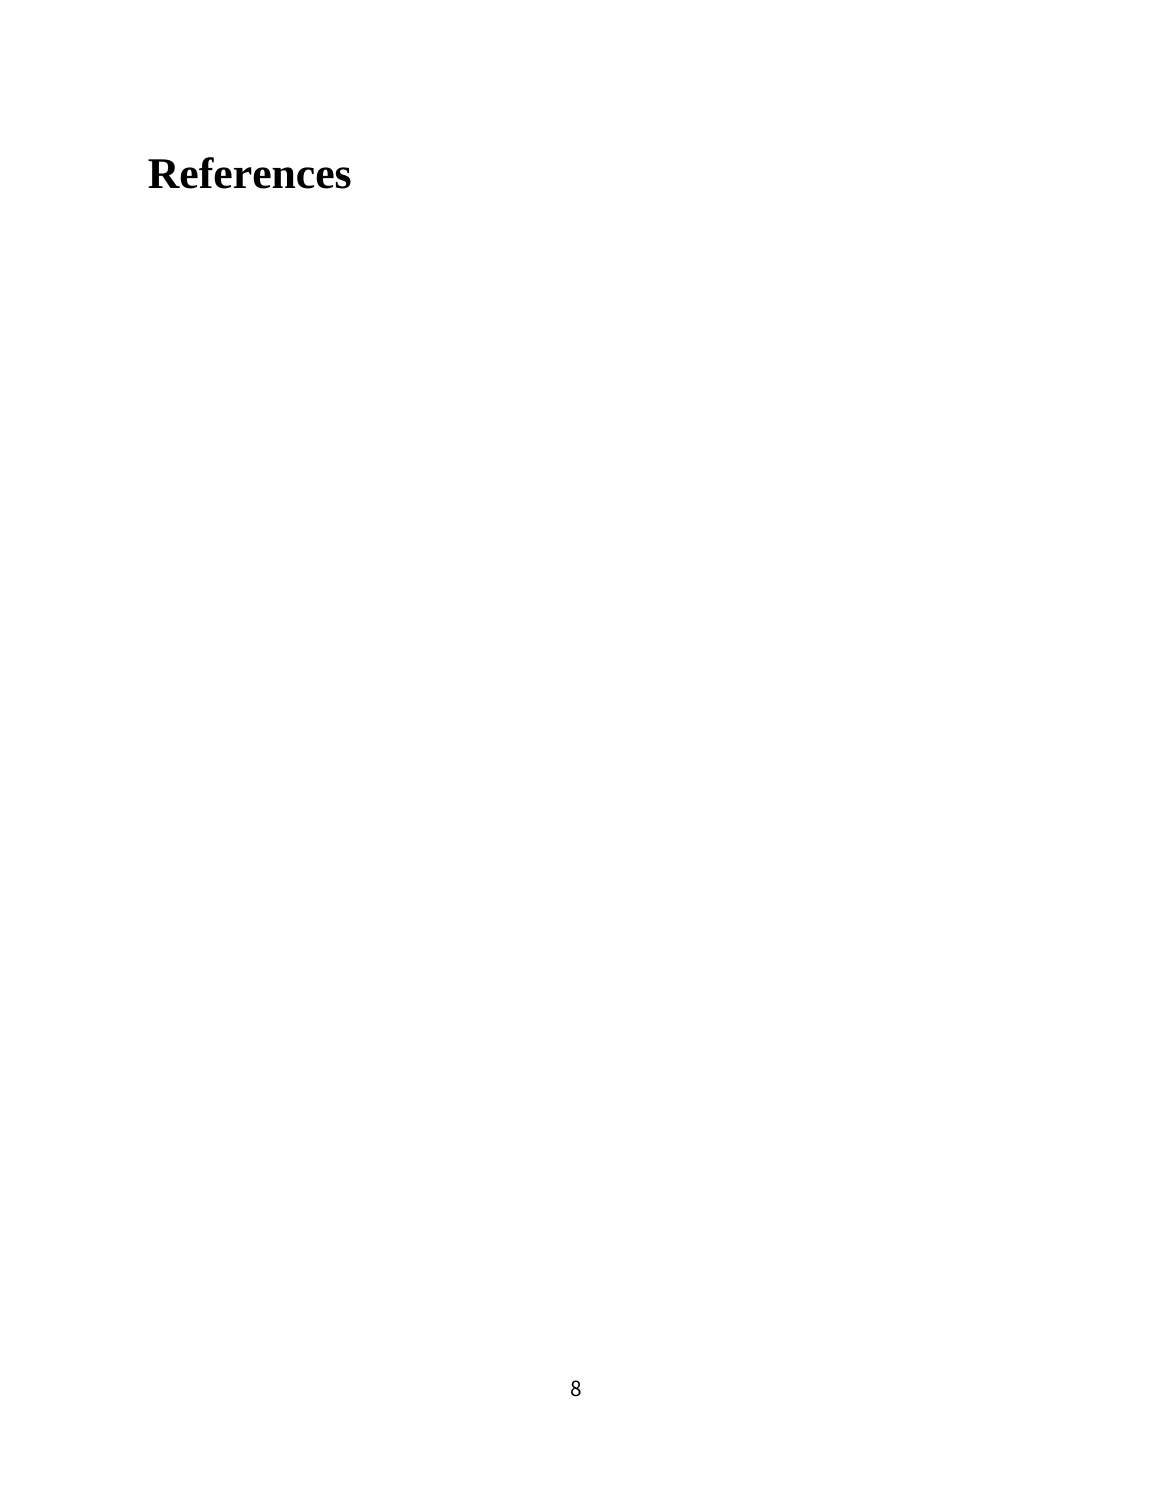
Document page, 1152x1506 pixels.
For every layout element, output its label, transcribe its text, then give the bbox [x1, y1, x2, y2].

text References [148, 148, 1004, 198]
